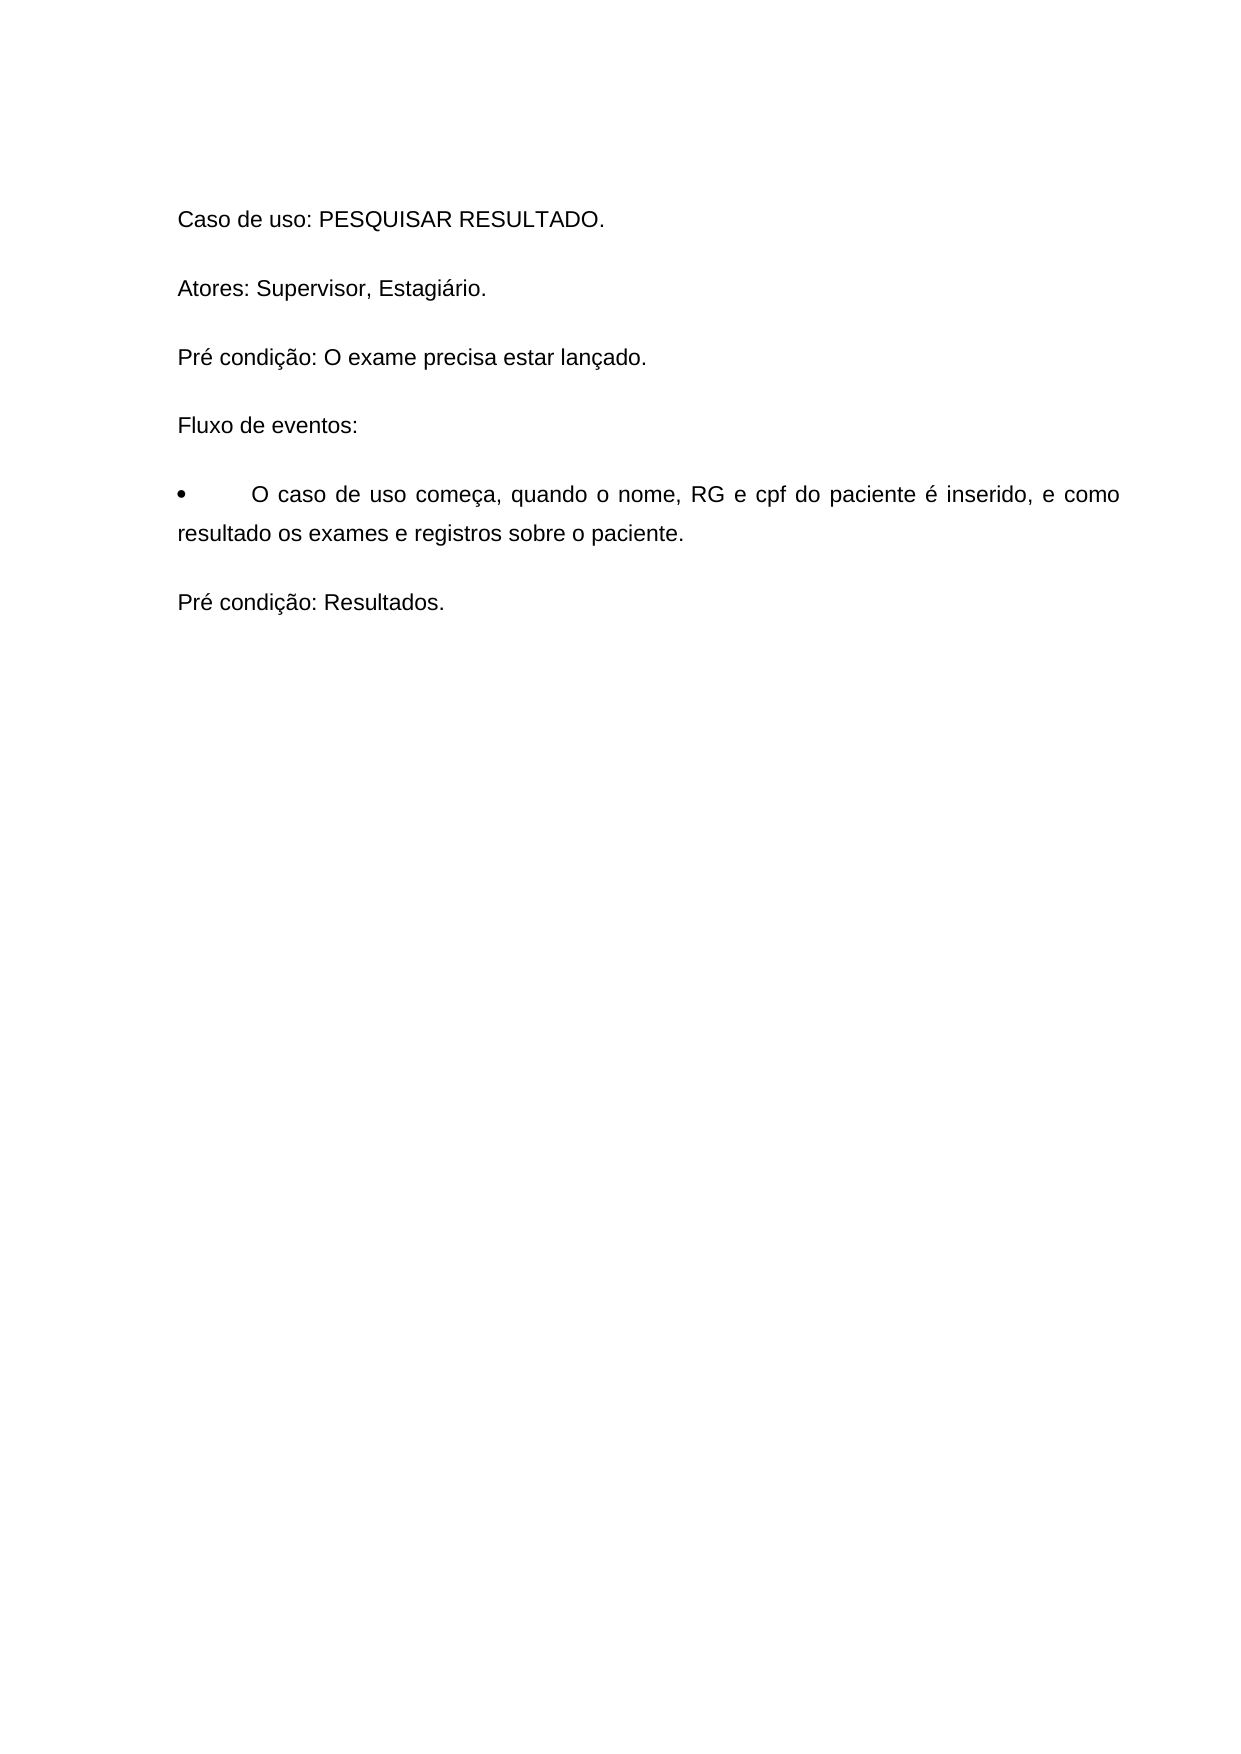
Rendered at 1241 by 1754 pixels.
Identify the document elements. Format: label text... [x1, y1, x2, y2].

text Pré condição: O exame precisa estar lançado. [177, 344, 1122, 370]
list O caso de uso começa, quando o nome, RG e cpf do paciente é inserido, e como resultado os exames e registros sobre o paciente. [177, 481, 1122, 547]
text Pré condição: Resultados. [177, 589, 1122, 615]
text Caso de uso: PESQUISAR RESULTADO. [177, 206, 1122, 233]
text Atores: Supervisor, Estagiário. [177, 275, 1122, 301]
text Fluxo de eventos: [177, 412, 1122, 439]
